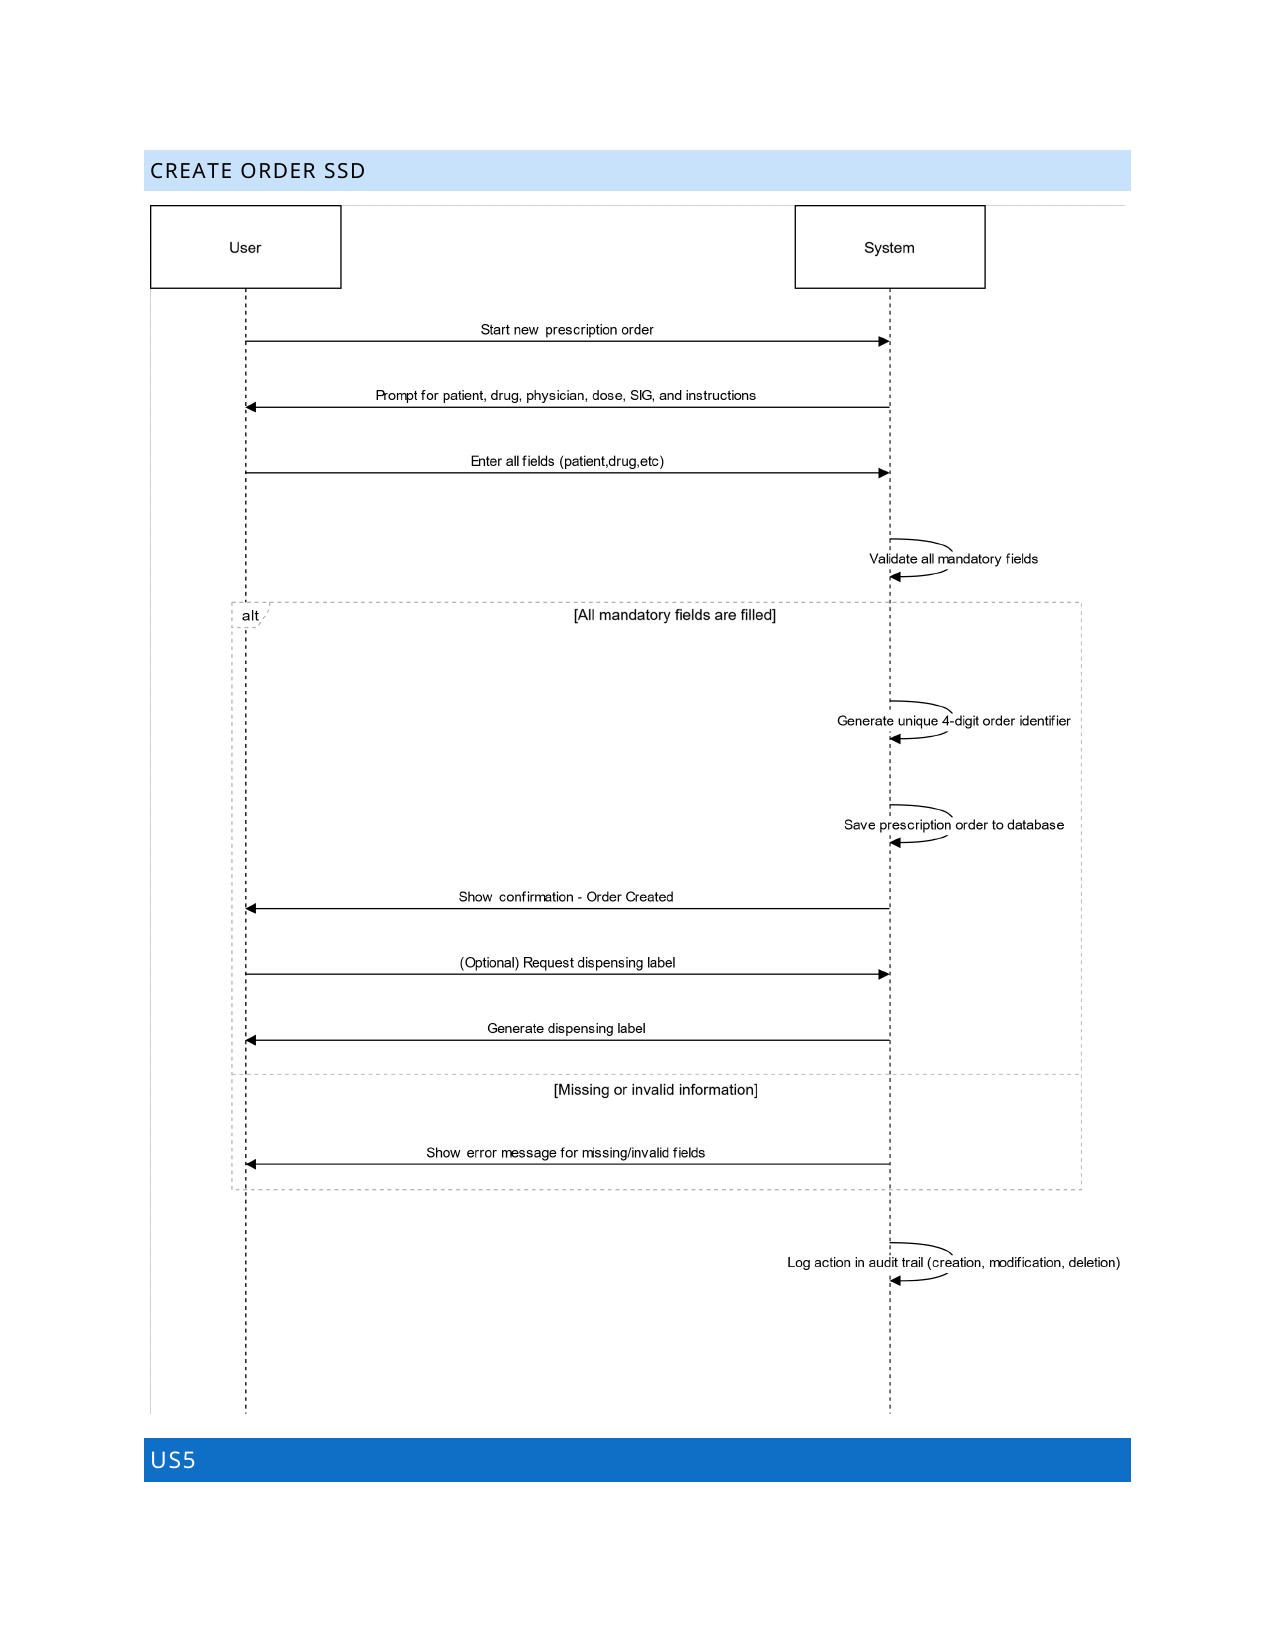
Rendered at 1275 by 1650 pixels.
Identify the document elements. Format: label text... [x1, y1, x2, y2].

picture [150, 205, 1125, 1414]
subtitle US5 [150, 1445, 1125, 1476]
subtitle CREATE ORDER SSD [150, 156, 1125, 185]
